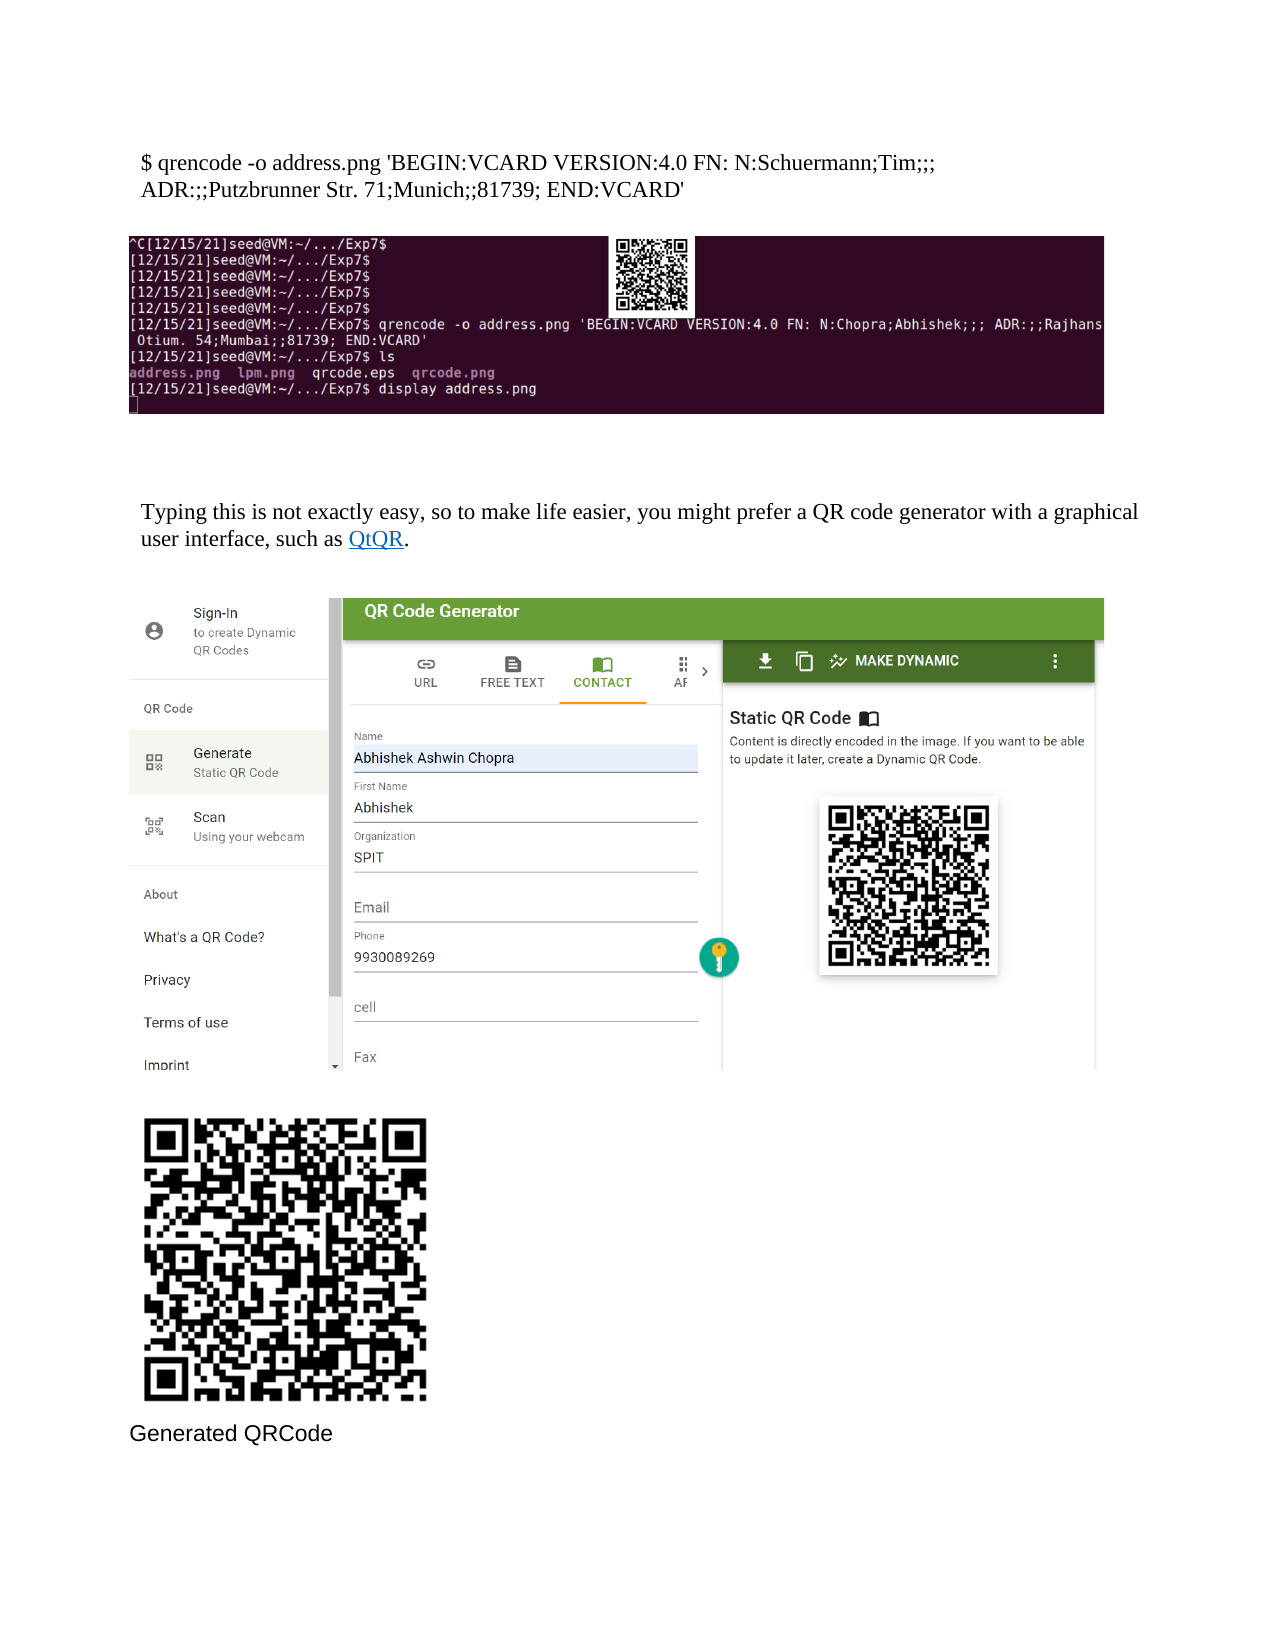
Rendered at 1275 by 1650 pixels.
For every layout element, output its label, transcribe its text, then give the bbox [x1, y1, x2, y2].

text Generated QRCode [129, 1420, 1164, 1447]
picture [129, 1103, 442, 1417]
text Typing this is not exactly easy, so to make life easier, you might prefer a QR code generator with a graphical user interface, such as QtQR. [141, 498, 1164, 551]
text $ qrencode -o address.png 'BEGIN:VCARD VERSION:4.0 FN: N:Schuermann;Tim;;; ADR:;;Putzbrunner Str. 71;Munich;;81739; END:VCARD' [141, 149, 1013, 202]
picture [129, 598, 1105, 1070]
picture [129, 236, 1105, 414]
